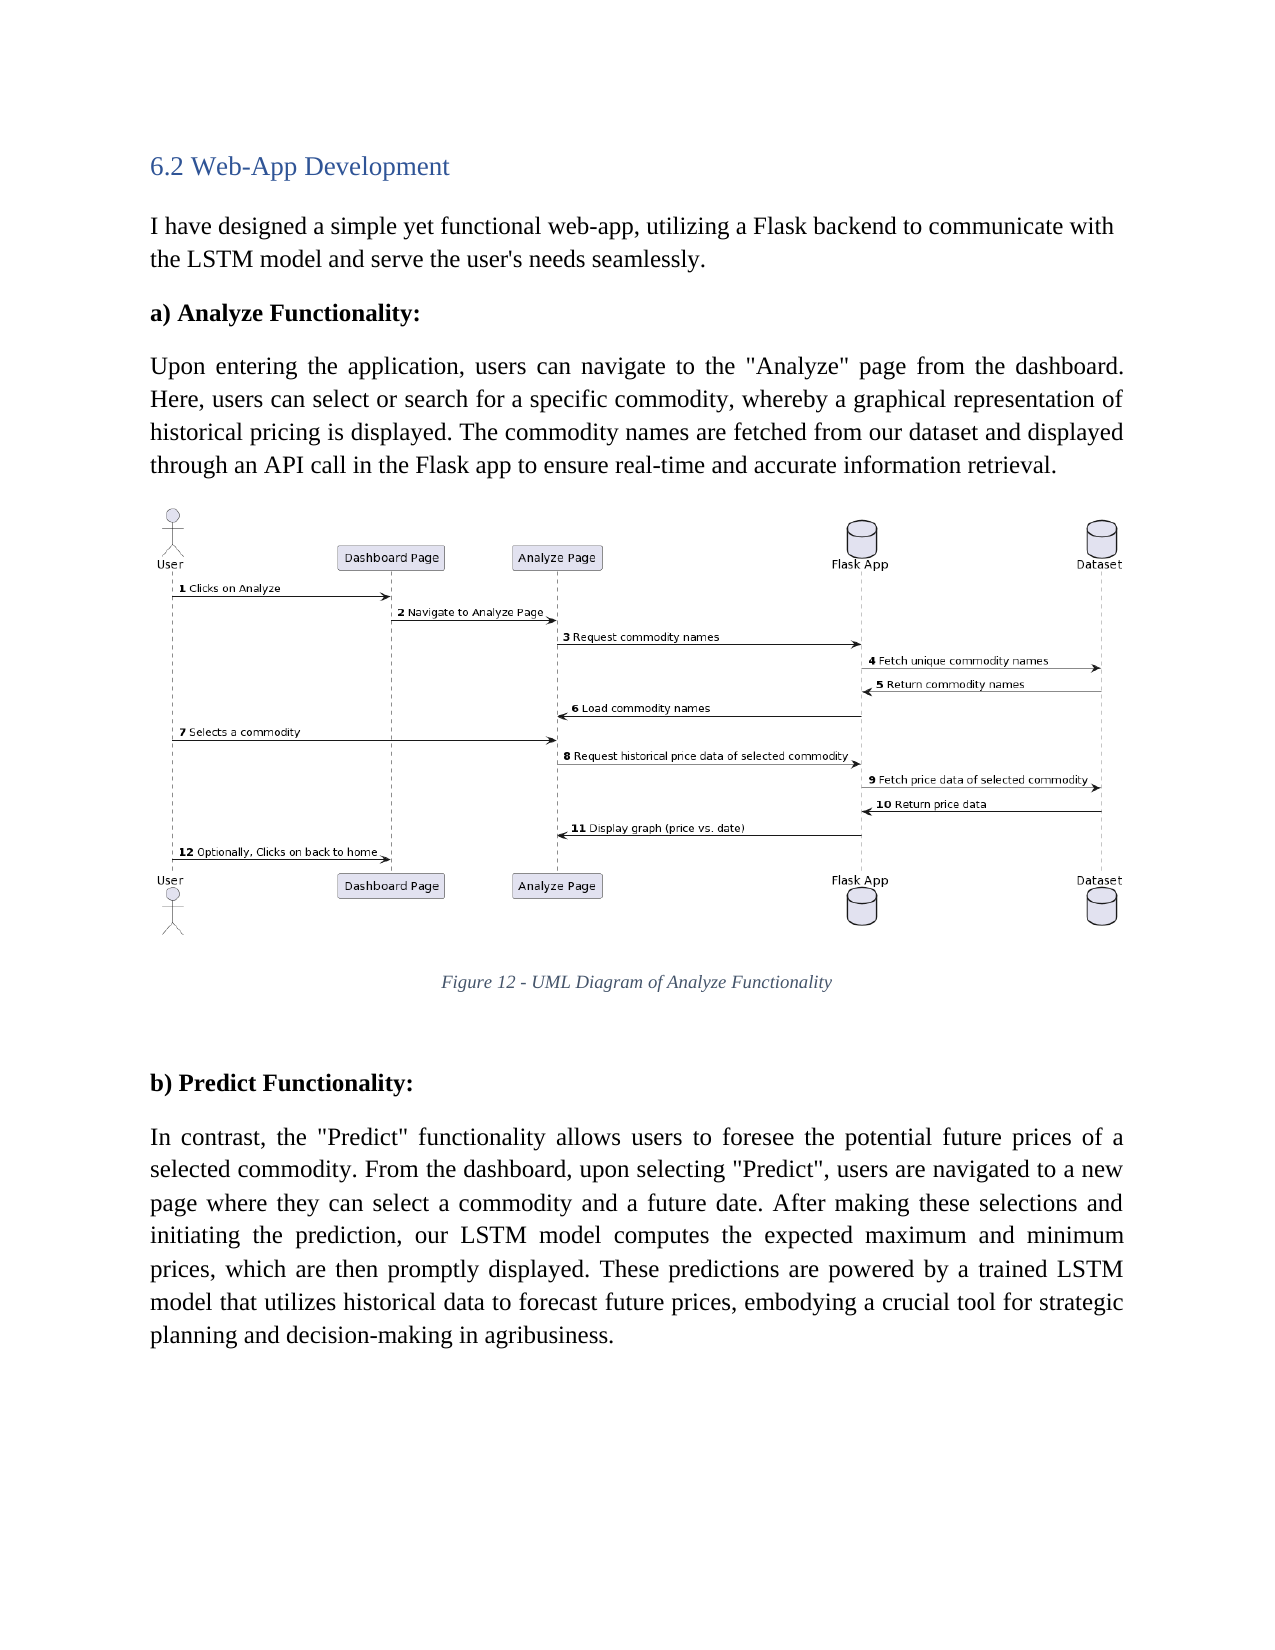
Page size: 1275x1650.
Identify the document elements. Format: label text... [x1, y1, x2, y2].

text Figure 12 - UML Diagram of Analyze Functionality [150, 971, 1125, 993]
text b) Predict Functionality: [150, 1068, 1125, 1096]
text a) Analyze Functionality: [150, 298, 1125, 326]
text In contrast, the "Predict" functionality allows users to foresee the potential future prices of a selected commodity. From the dashboard, upon selecting "Predict", users are navigated to a new page where they can select a commodity and a future date. After making these selections and initiating the prediction, our LSTM model computes the expected maximum and minimum prices, which are then promptly displayed. These predictions are powered by a trained LSTM model that utilizes historical data to forecast future prices, embodying a crucial tool for strategic planning and decision-making in agribusiness. [150, 1122, 1125, 1348]
subtitle 6.2 Web-App Development [150, 150, 1125, 181]
text I have designed a simple yet functional web-app, utilizing a Flask backend to communicate with the LSTM model and serve the user's needs seamlessly. [150, 211, 1125, 272]
text Upon entering the application, users can navigate to the "Analyze" page from the dashboard. Here, users can select or search for a specific commodity, whereby a graphical representation of historical pricing is displayed. The commodity names are fetched from our dataset and displayed through an API call in the Flask app to ensure real-time and accurate information retrieval. [150, 351, 1125, 479]
picture [153, 504, 1129, 939]
